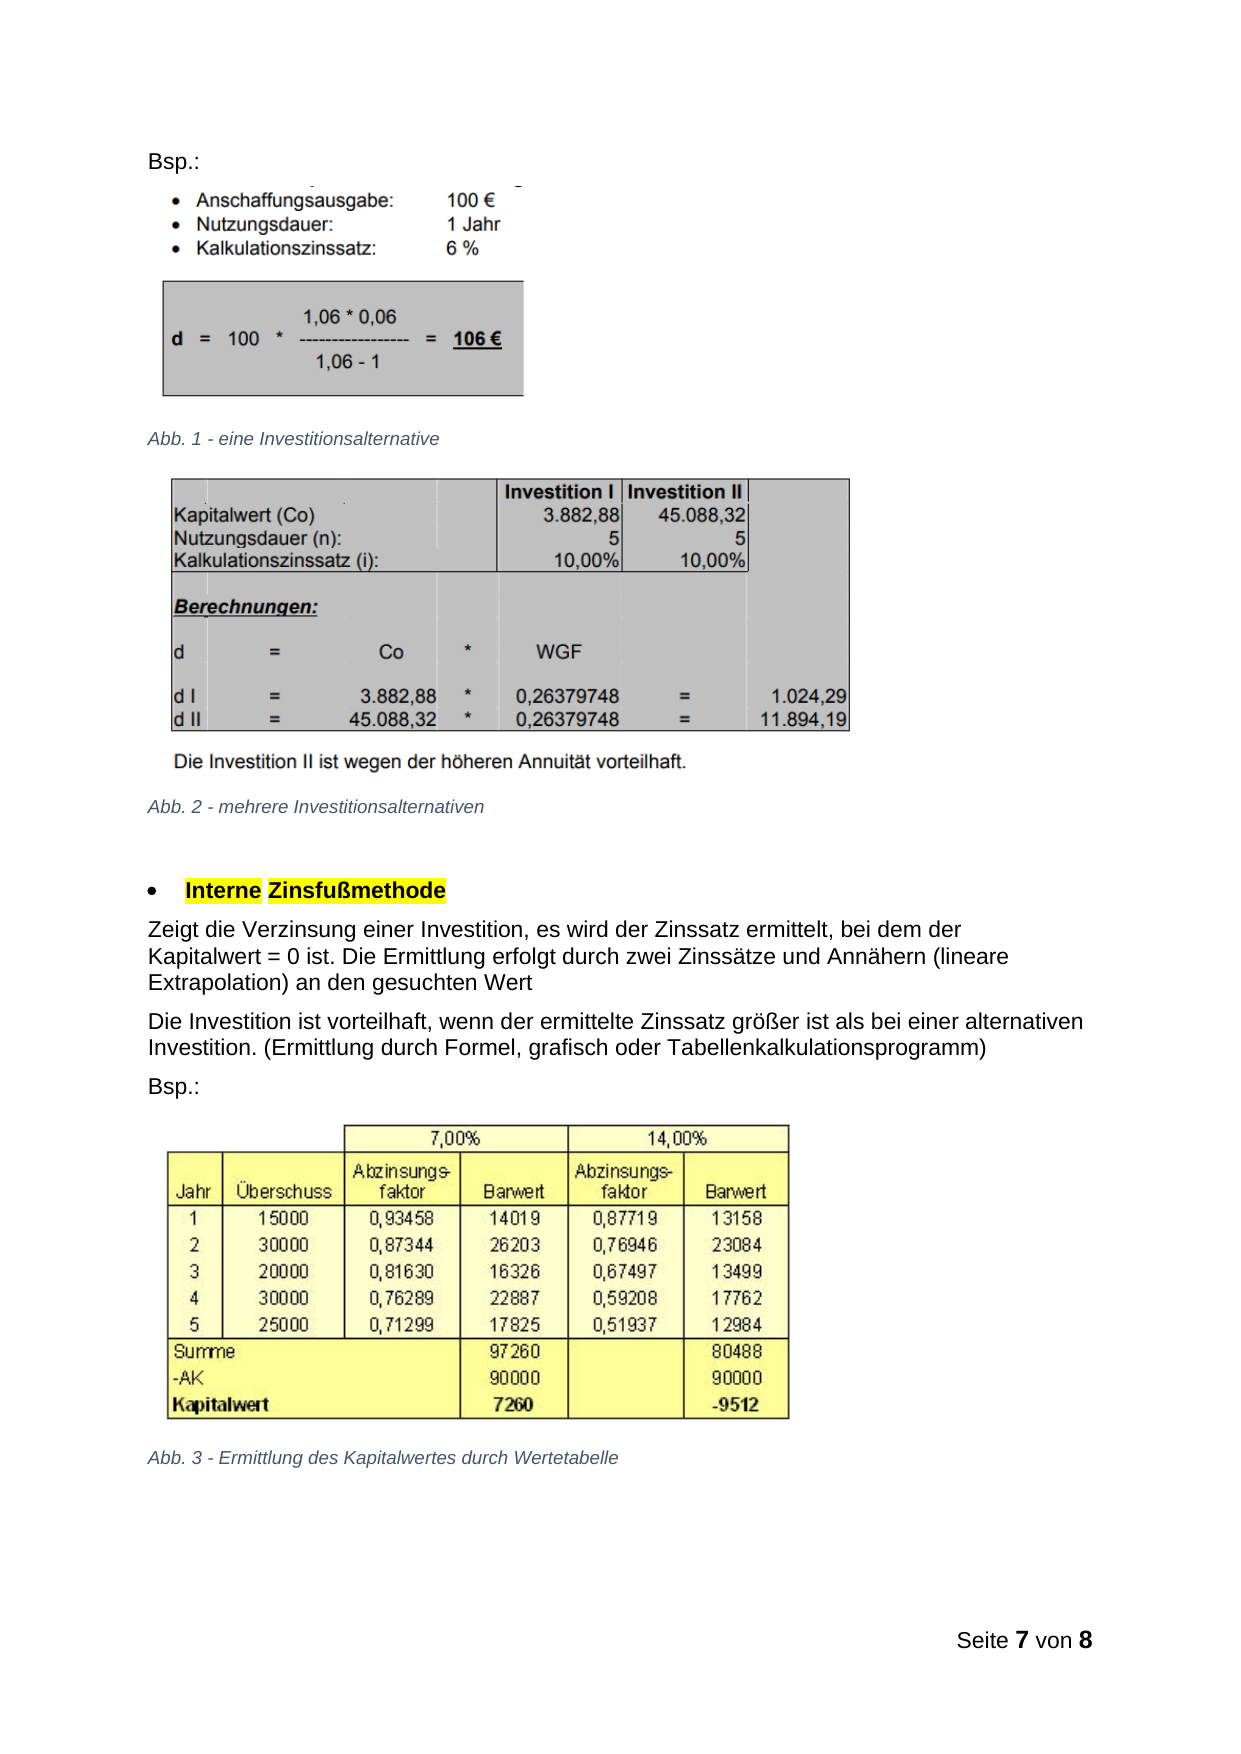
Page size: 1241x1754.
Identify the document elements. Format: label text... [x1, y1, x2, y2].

text Bsp.: [148, 148, 1093, 174]
picture [147, 1112, 821, 1435]
text Die Investition ist vorteilhaft, wenn der ermittelte Zinssatz größer ist als bei einer alternativen Investition. (Ermittlung durch Formel, grafisch oder Tabellenkalkulationsprogramm) [148, 1008, 1093, 1061]
text Zeigt die Verzinsung einer Investition, es wird der Zinssatz ermittelt, bei dem der Kapitalwert = 0 ist. Die Ermittlung erfolgt durch zwei Zinssätze und Annähern (lineare Extrapolation) an den gesuchten Wert [148, 916, 1093, 995]
picture [147, 186, 524, 415]
text Bsp.: [148, 1073, 1093, 1099]
list Interne Zinsfußmethode [148, 877, 1093, 904]
picture [147, 469, 872, 784]
